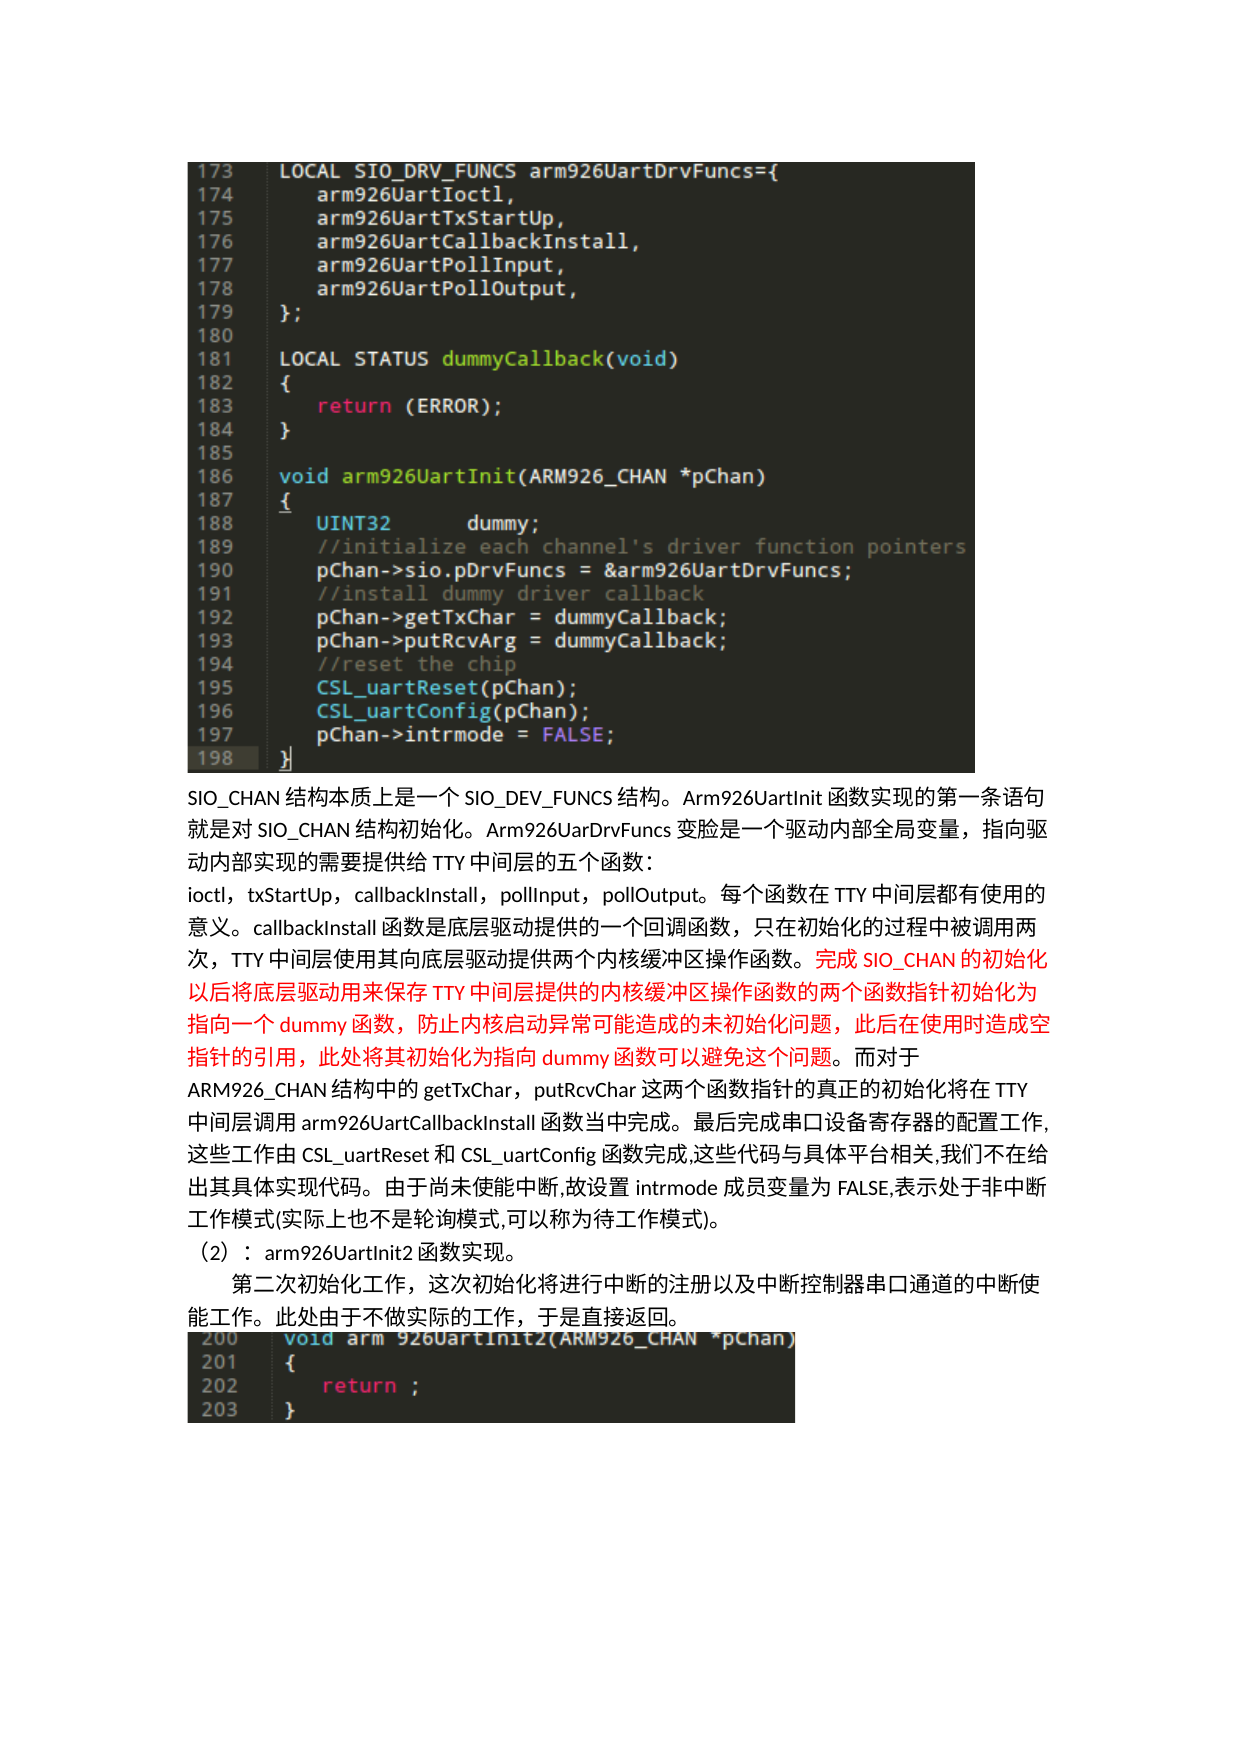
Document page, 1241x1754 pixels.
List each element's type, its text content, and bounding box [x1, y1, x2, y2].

picture [187, 162, 975, 773]
picture [187, 1332, 796, 1423]
list SIO_CHAN结构本质上是一个SIO_DEV_FUNCS结构。Arm926UartInit函数实现的第一条语句就是对SIO_CHAN结构初始化。Arm926UarDrvFuncs变脸是一个驱动内部全局变量，指向驱动内部实现的需要提供给TTY中间层的五个函数：ioctl，txStartUp，callbackInstall，pollInput，pollOutput。每个函数在TTY中间层都有使用的意义。callbackInstall函数是底层驱动提供的一个回调函数，只在初始化的过程中被调用两次，TTY中间层使用其向底层驱动提供两个内核缓冲区操作函数。完成SIO_CHAN的初始化以后将底层驱动用来保存TTY中间层提供的内核缓冲区操作函数的两个函数指针初始化为指向一个dummy函数，防止内核启动异常可能造成的未初始化问题，此后在使用时造成空指针的引用，此处将其初始化为指向dummy函数可以避免这个问题。而对于ARM926_CHAN结构中的getTxChar，putRcvChar这两个函数指针的真正的初始化将在TTY中间层调用arm926UartCallbackInstall函数当中完成。最后完成串口设备寄存器的配置工作,这些工作由 CSL_uartReset 和CSL_uartConfig 函数完成,这些代码与具体平台相关,我们不在给出其具体实现代码。由于尚未使能中断,故设置 intrmode 成员变量为 FALSE,表示处于非中断工作模式(实际上也不是轮询模式,可以称为待工作模式)。 [187, 779, 1053, 1234]
list ：arm926UartInit2函数实现。 [187, 1234, 1053, 1267]
